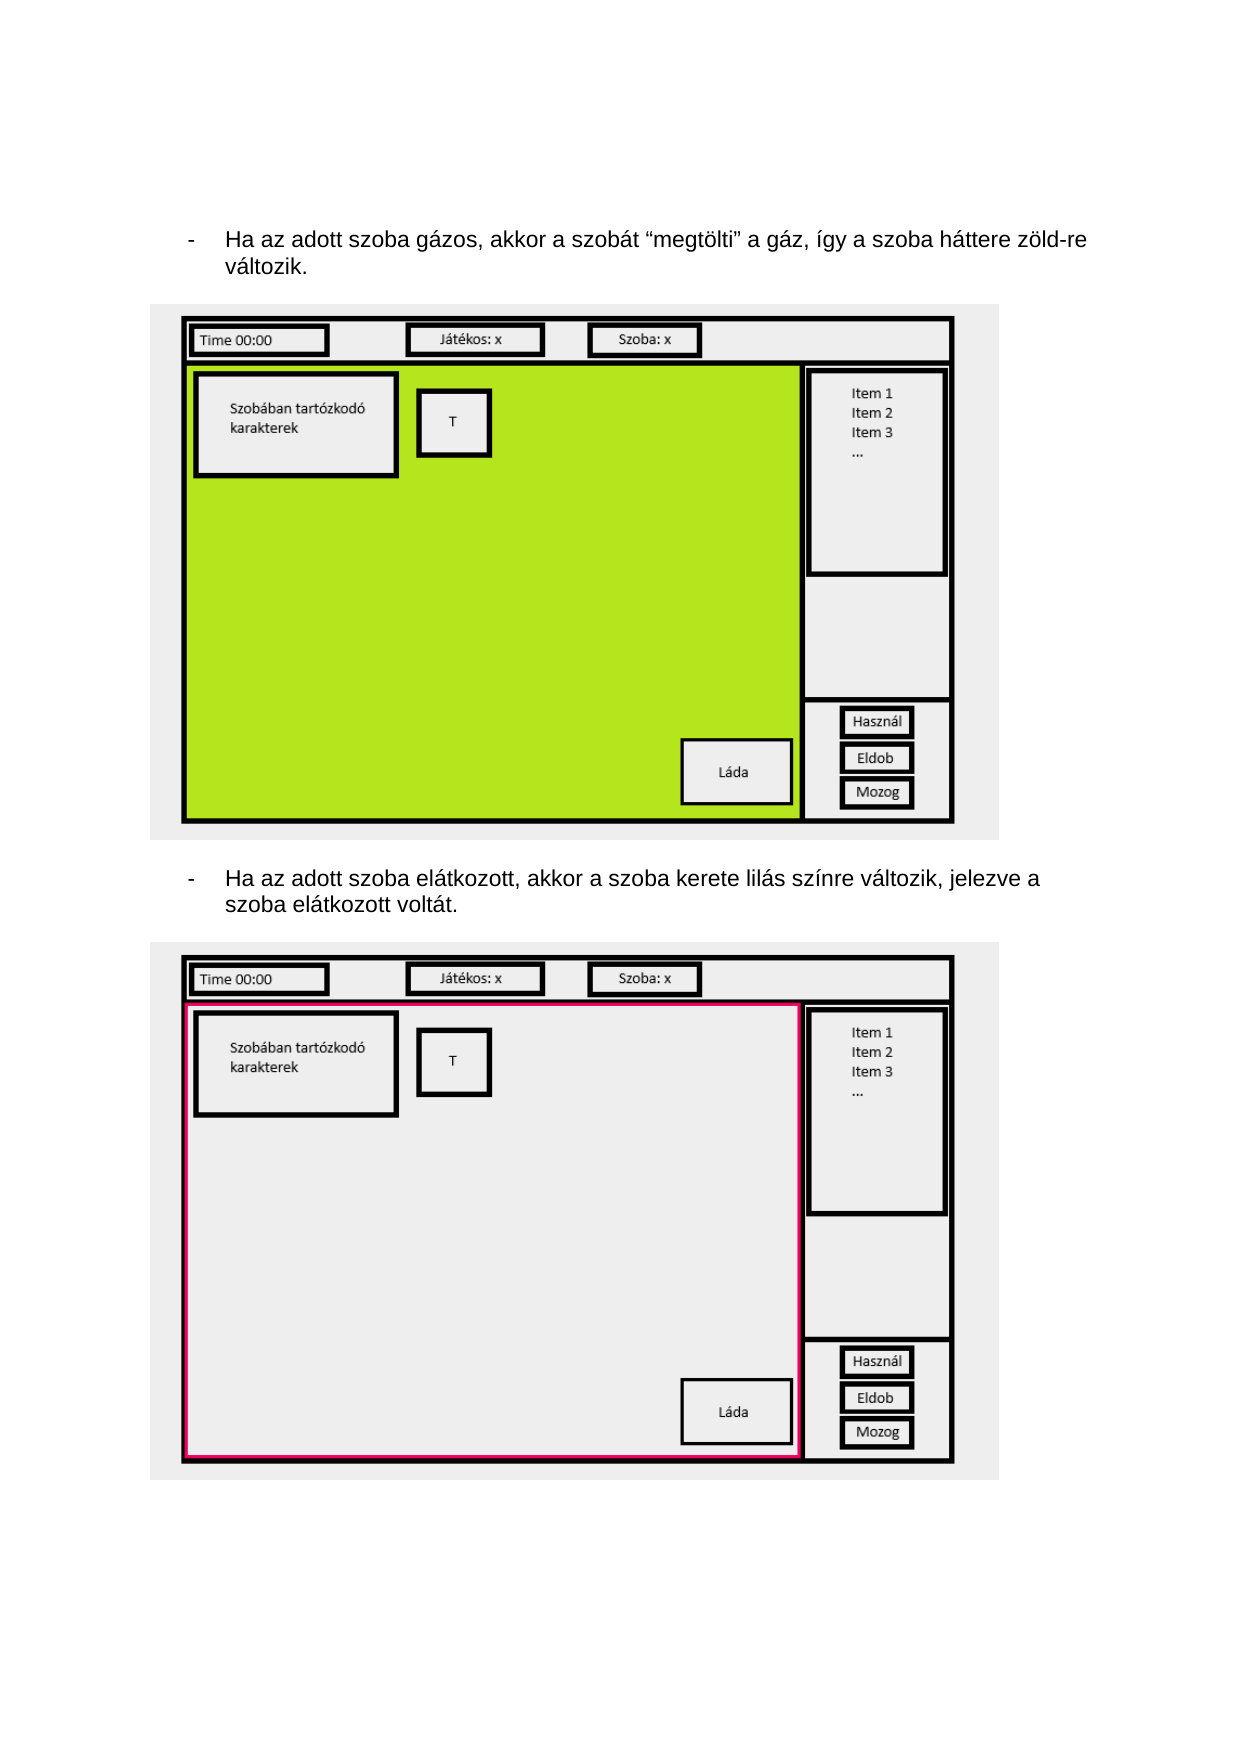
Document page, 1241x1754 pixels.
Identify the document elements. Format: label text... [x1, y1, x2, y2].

picture [150, 942, 1000, 1480]
picture [150, 304, 1000, 840]
list Ha az adott szoba elátkozott, akkor a szoba kerete lilás színre változik, jelezve a szoba elátkozott voltát. [187, 864, 1090, 917]
list Ha az adott szoba gázos, akkor a szobát “megtölti” a gáz, így a szoba háttere zöld-re változik. [187, 226, 1090, 279]
